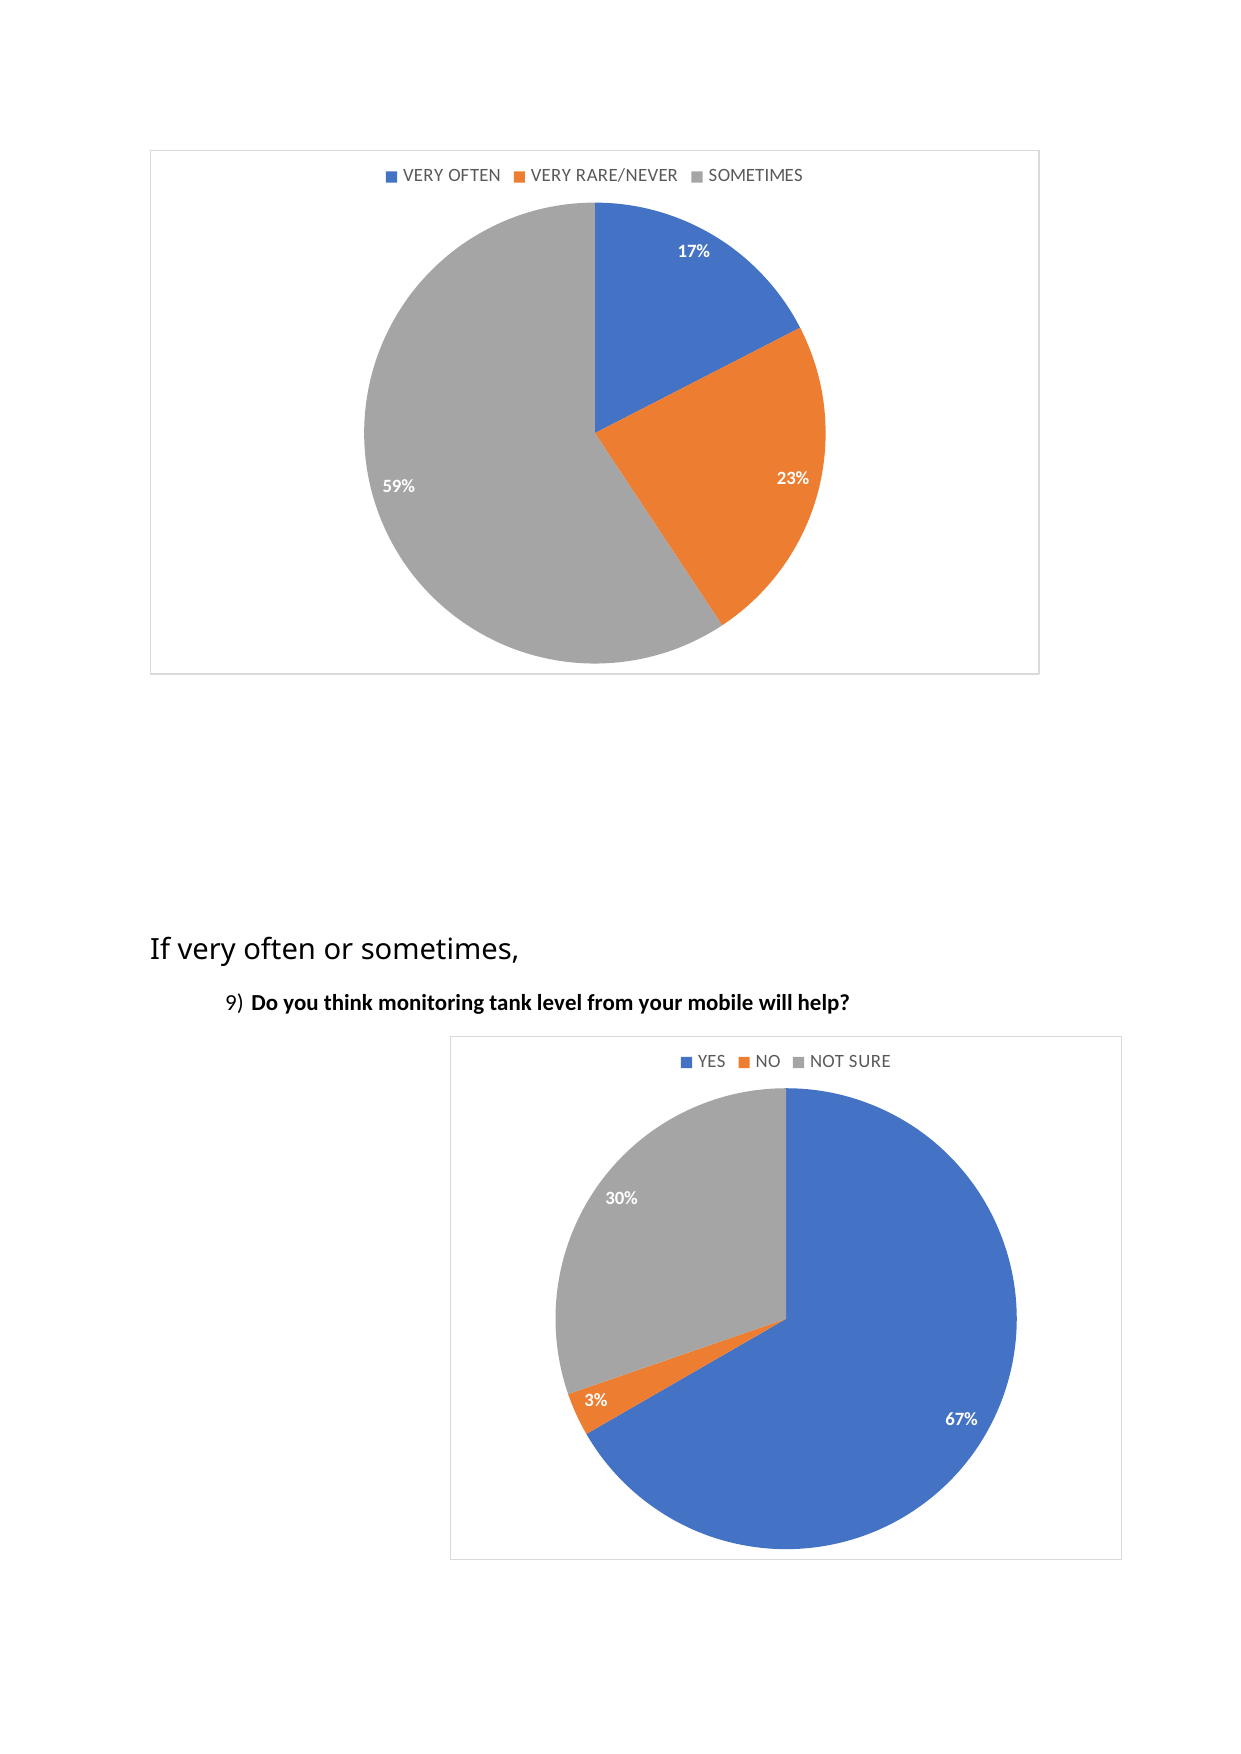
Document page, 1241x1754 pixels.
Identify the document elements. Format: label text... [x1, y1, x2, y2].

text If very often or sometimes, [150, 928, 1090, 968]
text 9) Do you think monitoring tank level from your mobile will help? [150, 988, 1090, 1016]
